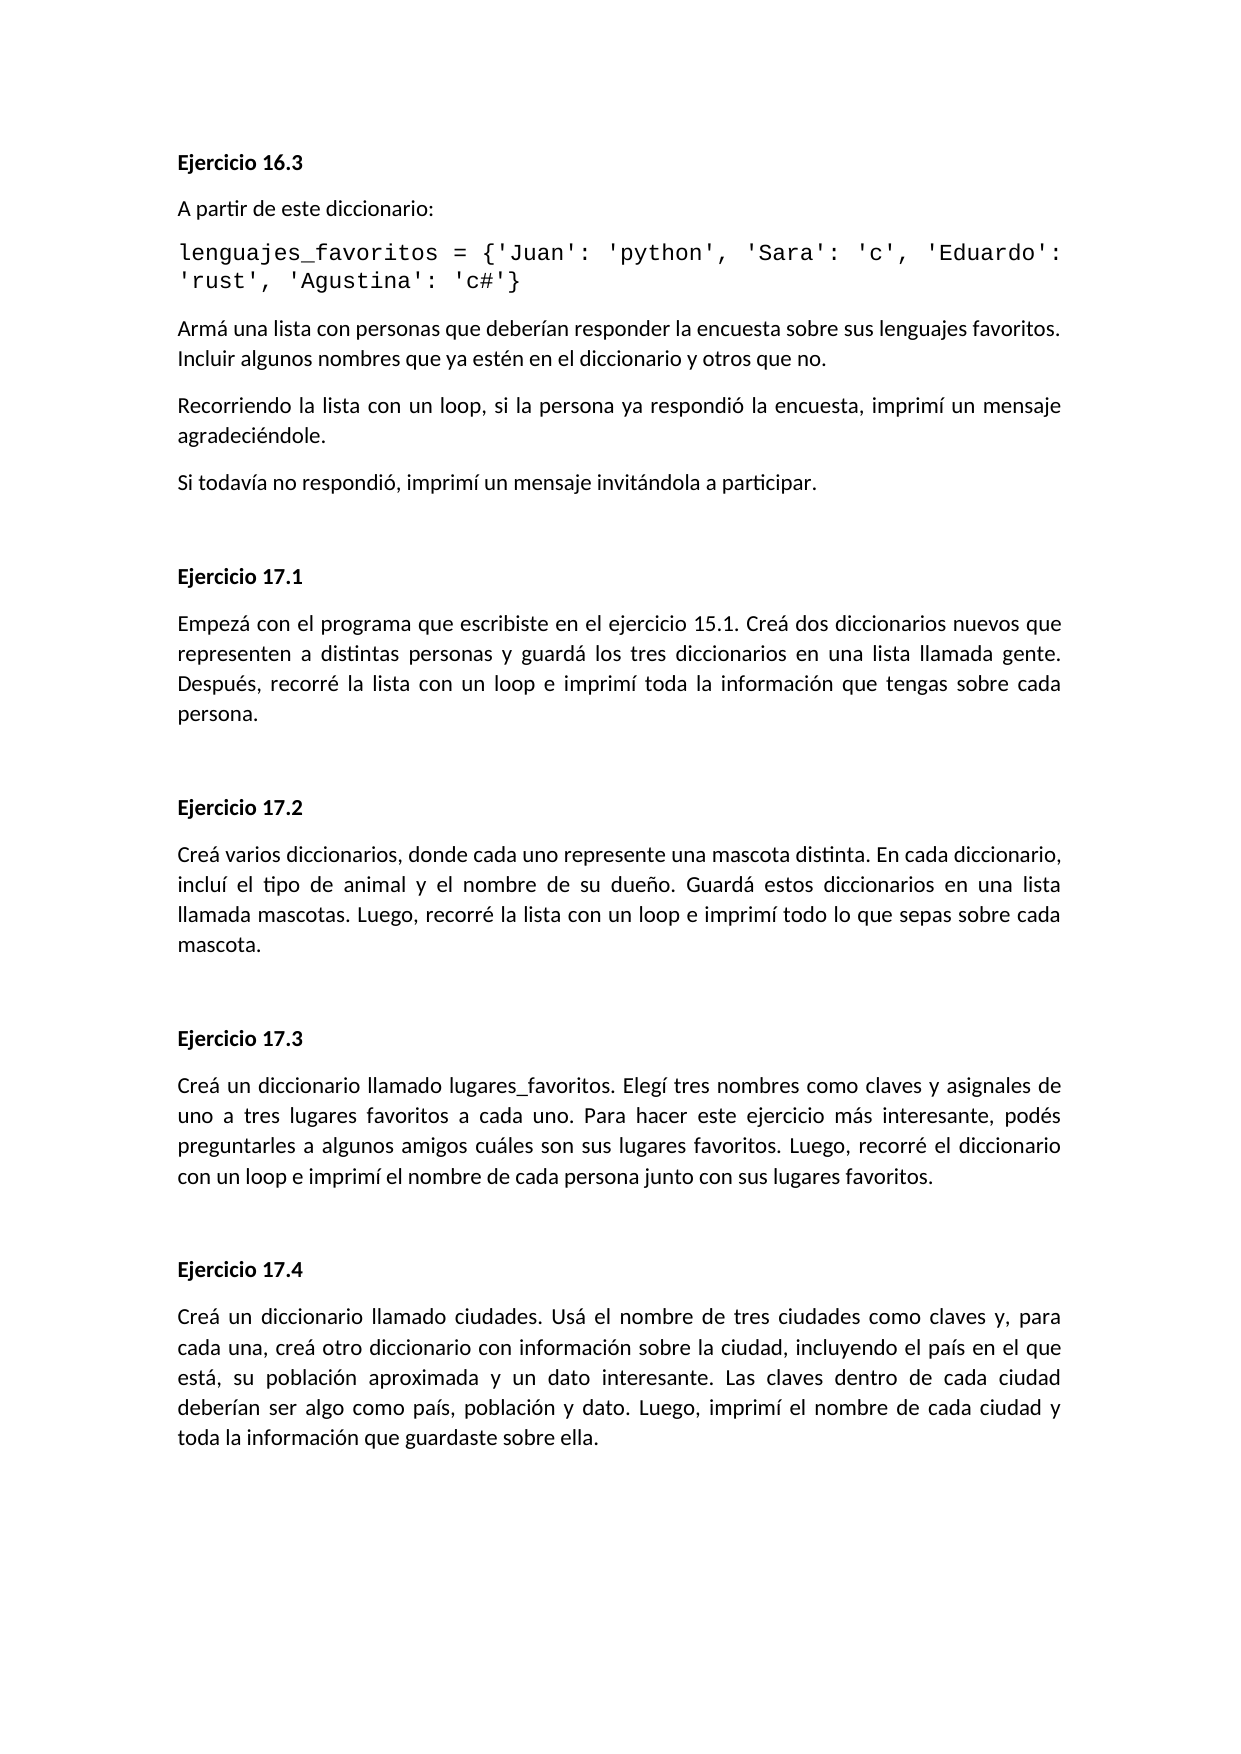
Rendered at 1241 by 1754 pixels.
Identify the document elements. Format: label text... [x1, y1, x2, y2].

text Ejercicio 17.2 [177, 793, 1063, 821]
text Armá una lista con personas que deberían responder la encuesta sobre sus lenguajes favoritos. Incluir algunos nombres que ya estén en el diccionario y otros que no. [177, 314, 1063, 372]
text Creá un diccionario llamado lugares_favoritos. Elegí tres nombres como claves y asignales de uno a tres lugares favoritos a cada uno. Para hacer este ejercicio más interesante, podés preguntarles a algunos amigos cuáles son sus lugares favoritos. Luego, recorré el diccionario con un loop e imprimí el nombre de cada persona junto con sus lugares favoritos. [177, 1071, 1063, 1190]
text A partir de este diccionario: [177, 194, 1063, 222]
text Ejercicio 17.3 [177, 1024, 1063, 1052]
text Creá varios diccionarios, donde cada uno represente una mascota distinta. En cada diccionario, incluí el tipo de animal y el nombre de su dueño. Guardá estos diccionarios en una lista llamada mascotas. Luego, recorré la lista con un loop e imprimí todo lo que sepas sobre cada mascota. [177, 840, 1063, 958]
text Creá un diccionario llamado ciudades. Usá el nombre de tres ciudades como claves y, para cada una, creá otro diccionario con información sobre la ciudad, incluyendo el país en el que está, su población aproximada y un dato interesante. Las claves dentro de cada ciudad deberían ser algo como país, población y dato. Luego, imprimí el nombre de cada ciudad y toda la información que guardaste sobre ella. [177, 1302, 1063, 1451]
text Recorriendo la lista con un loop, si la persona ya respondió la encuesta, imprimí un mensaje agradeciéndole. [177, 391, 1063, 449]
text Si todavía no respondió, imprimí un mensaje invitándola a participar. [177, 468, 1063, 496]
text lenguajes_favoritos = {'Juan': 'python', 'Sara': 'c', 'Eduardo': 'rust', 'Agustina': 'c#'} [177, 241, 1063, 295]
text Ejercicio 17.1 [177, 562, 1063, 590]
text Empezá con el programa que escribiste en el ejercicio 15.1. Creá dos diccionarios nuevos que representen a distintas personas y guardá los tres diccionarios en una lista llamada gente. Después, recorré la lista con un loop e imprimí toda la información que tengas sobre cada persona. [177, 609, 1063, 727]
text Ejercicio 16.3 [177, 148, 1063, 176]
text Ejercicio 17.4 [177, 1256, 1063, 1283]
